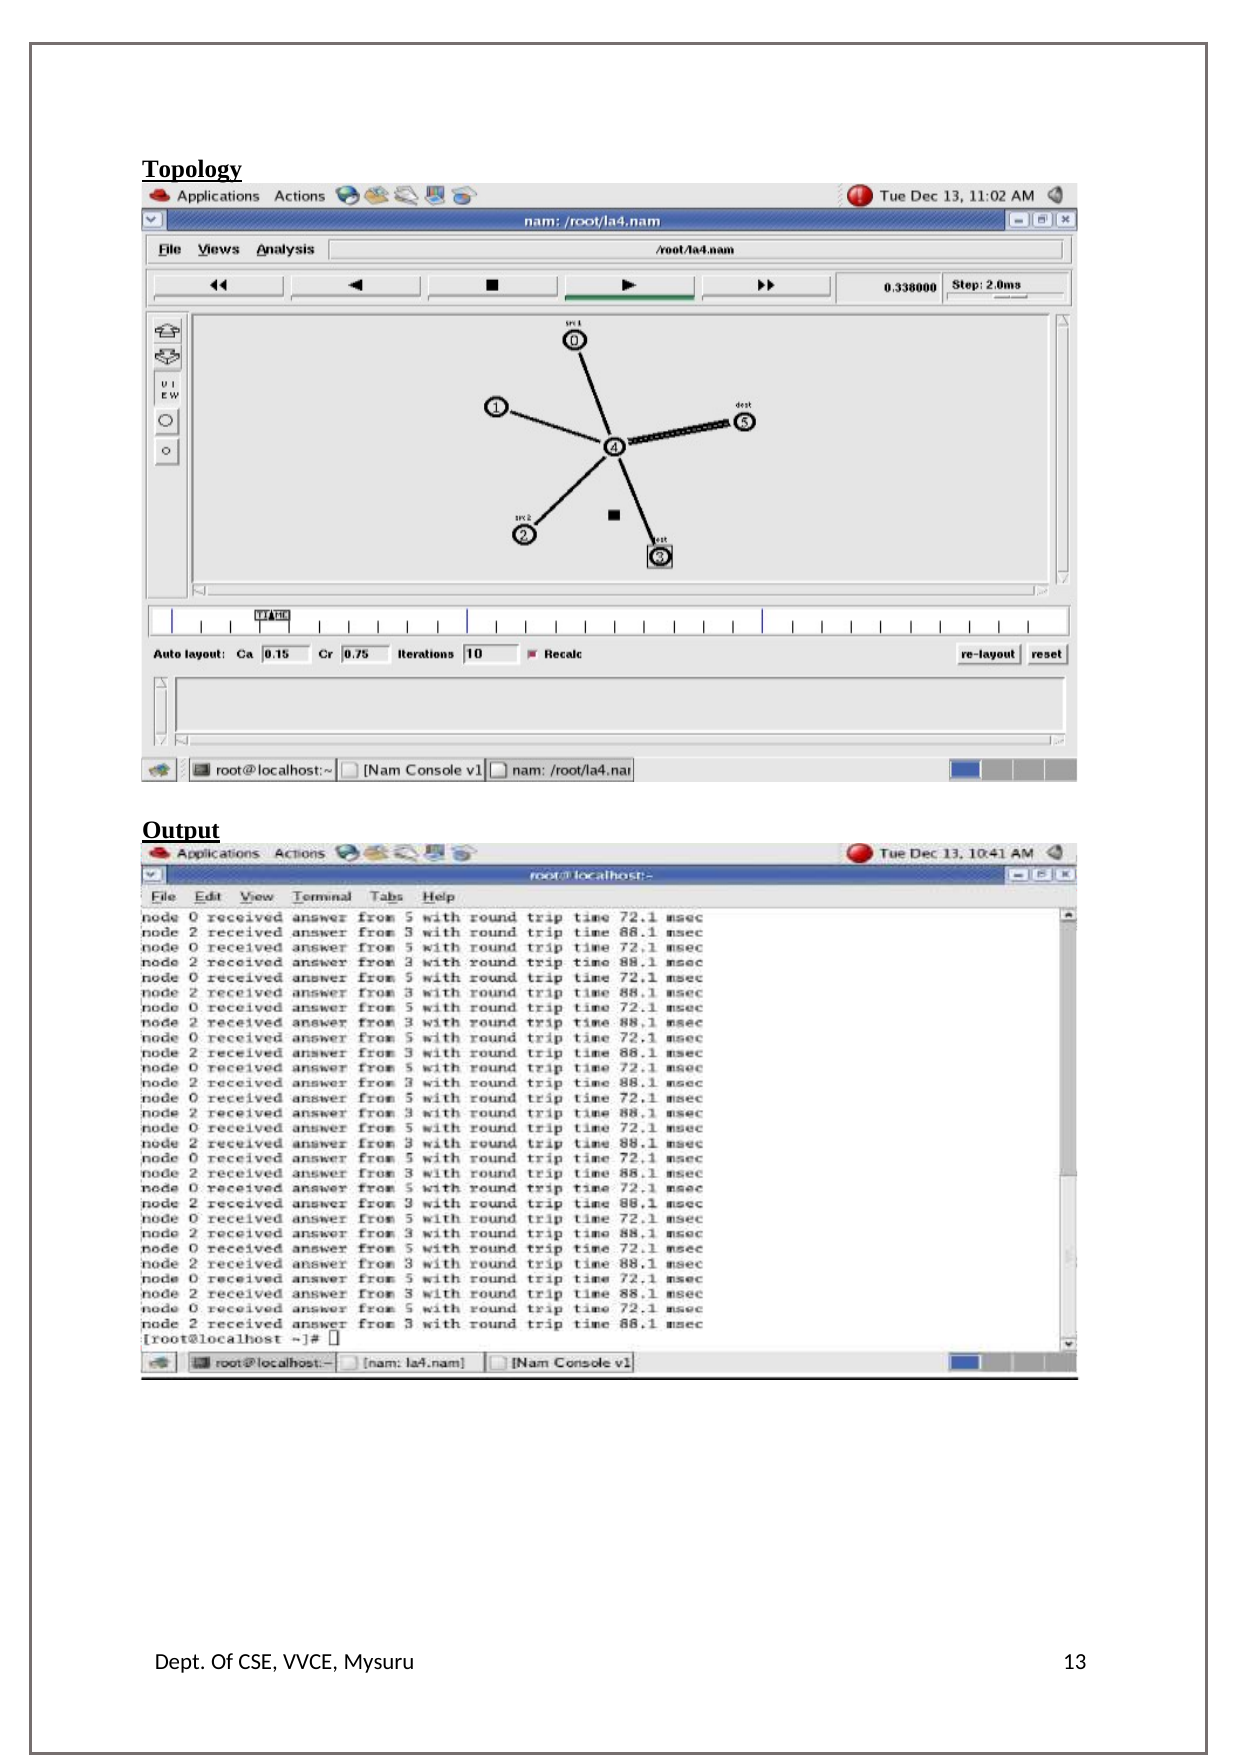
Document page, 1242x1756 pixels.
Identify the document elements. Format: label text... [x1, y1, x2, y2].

picture [141, 183, 1078, 782]
text Output [142, 815, 1181, 843]
text Topology [142, 154, 1181, 183]
text Dept. Of CSE, VVCE, Mysuru 13 [154, 1647, 1181, 1675]
picture [140, 843, 1080, 1380]
